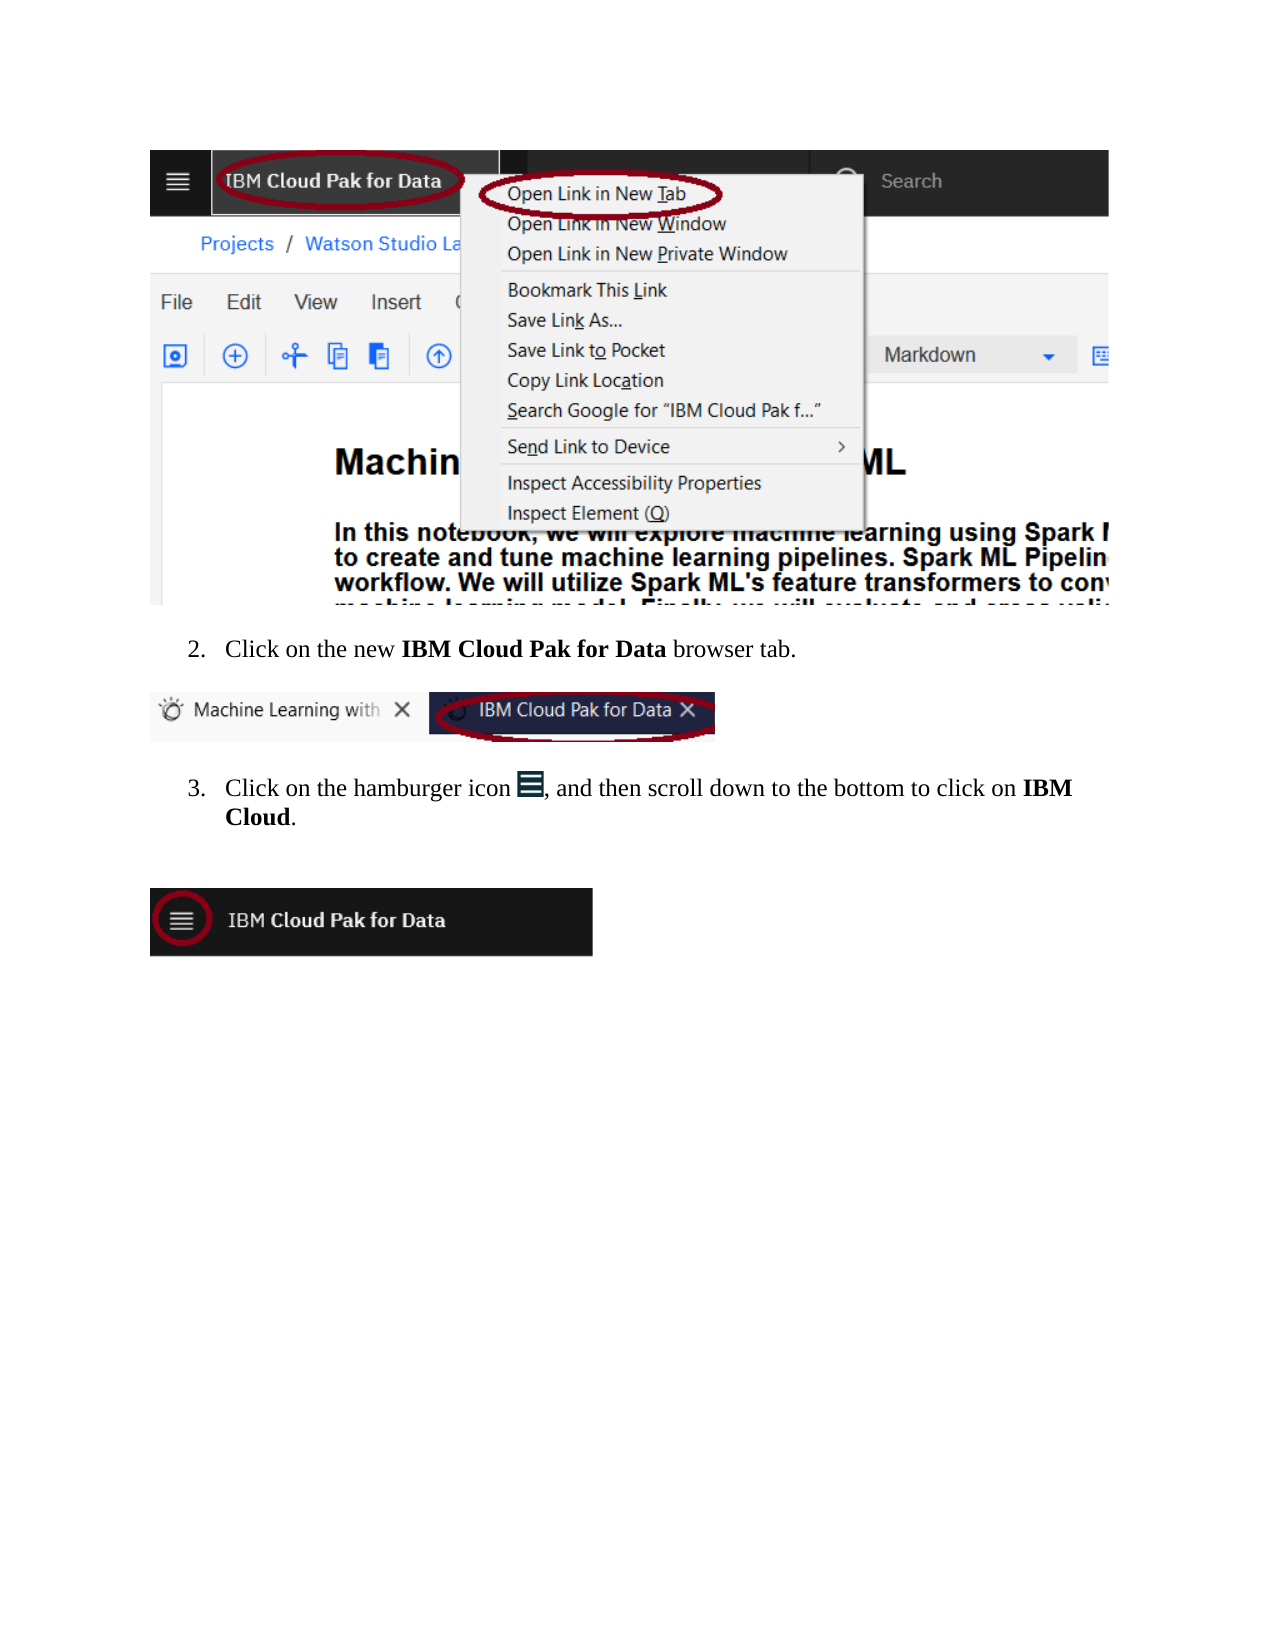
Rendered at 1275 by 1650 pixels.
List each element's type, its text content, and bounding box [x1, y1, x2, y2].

list Click on the new IBM Cloud Pak for Data browser tab. [187, 634, 1125, 663]
picture [150, 692, 715, 742]
picture [150, 888, 593, 964]
list Click on the hamburger icon , and then scroll down to the bottom to click on IBM Cloud. [187, 771, 1125, 830]
picture [150, 150, 1109, 605]
picture [517, 771, 544, 797]
